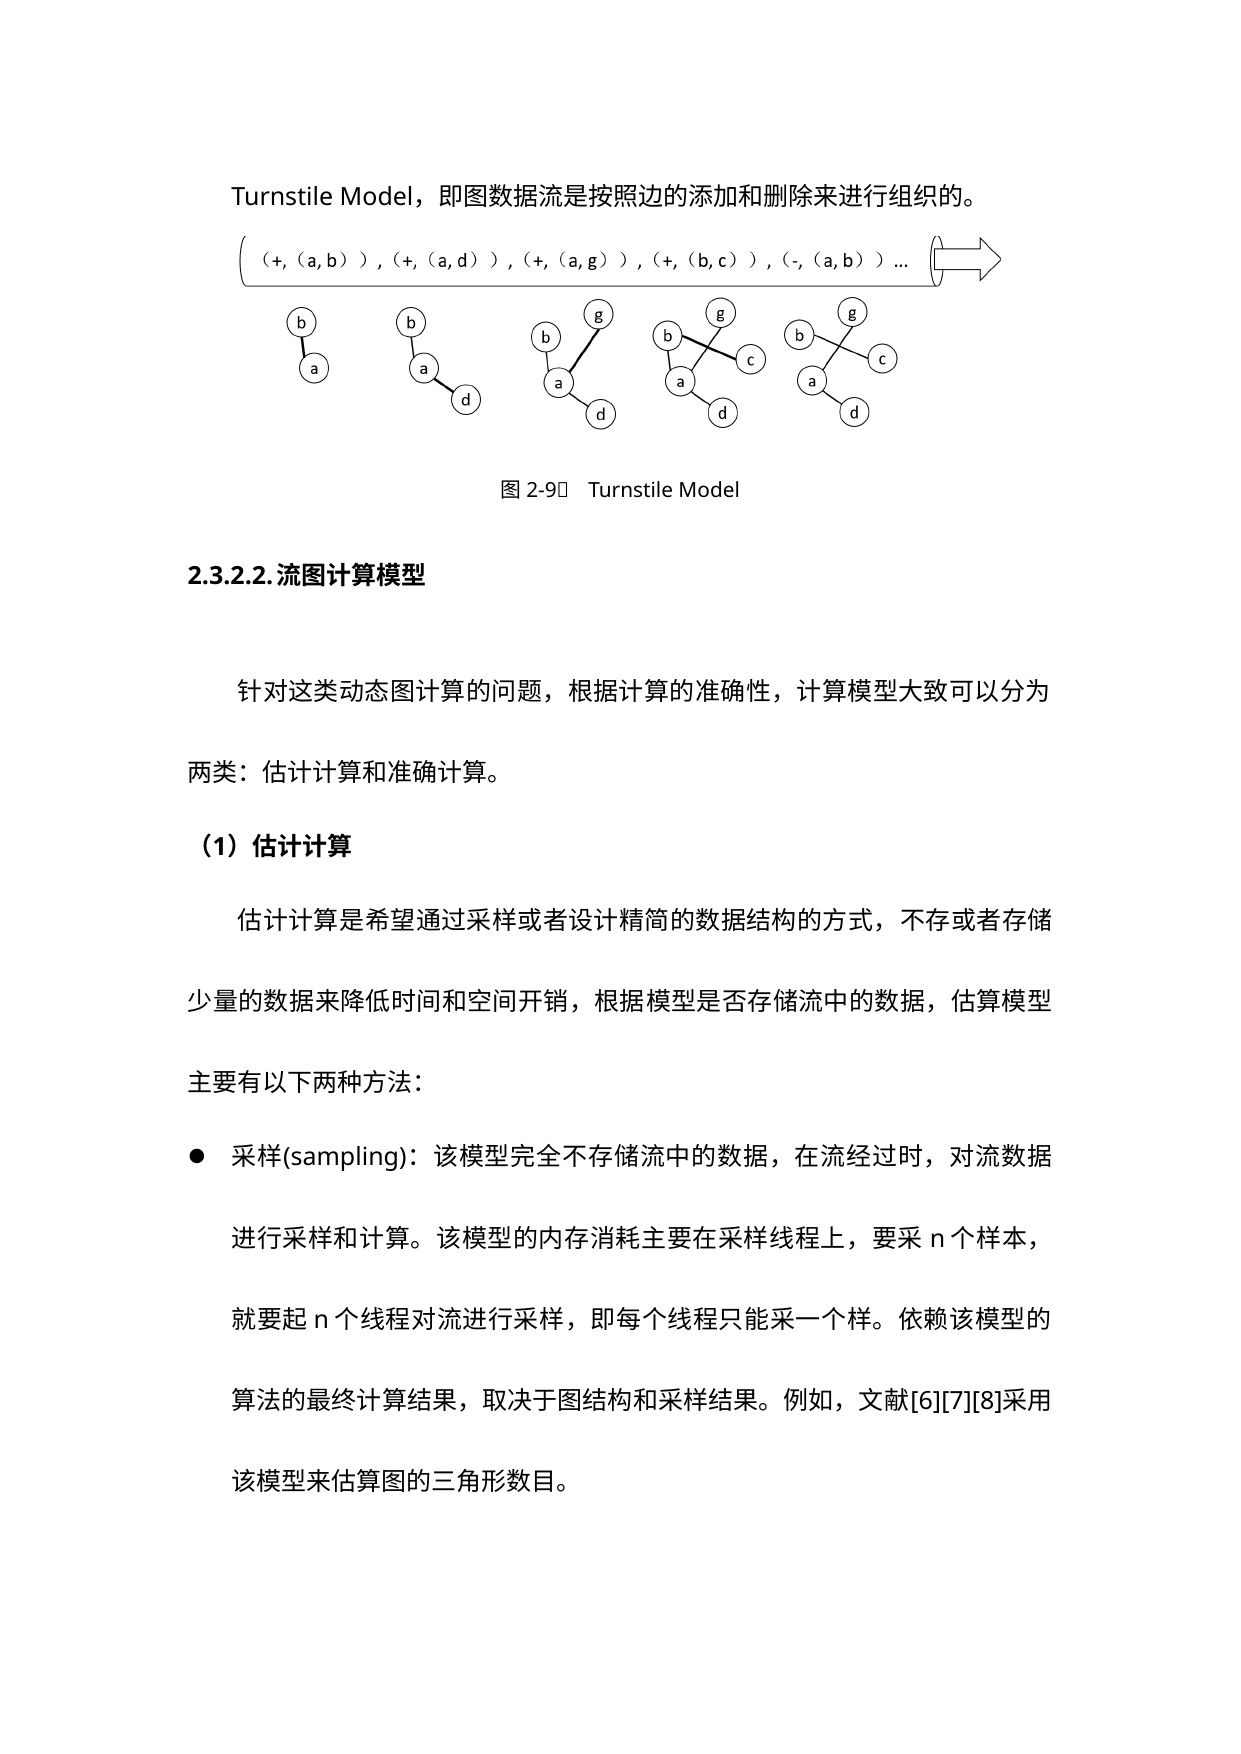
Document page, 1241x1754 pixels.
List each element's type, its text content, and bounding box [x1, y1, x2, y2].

subtitle 流图计算模型 [187, 541, 1053, 606]
list 采样(sampling)：该模型完全不存储流中的数据，在流经过时，对流数据进行采样和计算。该模型的内存消耗主要在采样线程上，要采n个样本，就要起n个线程对流进行采样，即每个线程只能采一个样。依赖该模型的算法的最终计算结果，取决于图结构和采样结果。例如，文献[6][7][8]采用该模型来估算图的三角形数目。 [187, 1122, 1053, 1512]
text （1）估计计算 [187, 812, 1053, 877]
text 针对这类动态图计算的问题，根据计算的准确性，计算模型大致可以分为两类：估计计算和准确计算。 [187, 657, 1053, 803]
picture [239, 236, 1002, 436]
text 估计计算是希望通过采样或者设计精简的数据结构的方式，不存或者存储少量的数据来降低时间和空间开销，根据模型是否存储流中的数据，估算模型主要有以下两种方法： [187, 886, 1053, 1113]
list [187, 162, 1053, 227]
